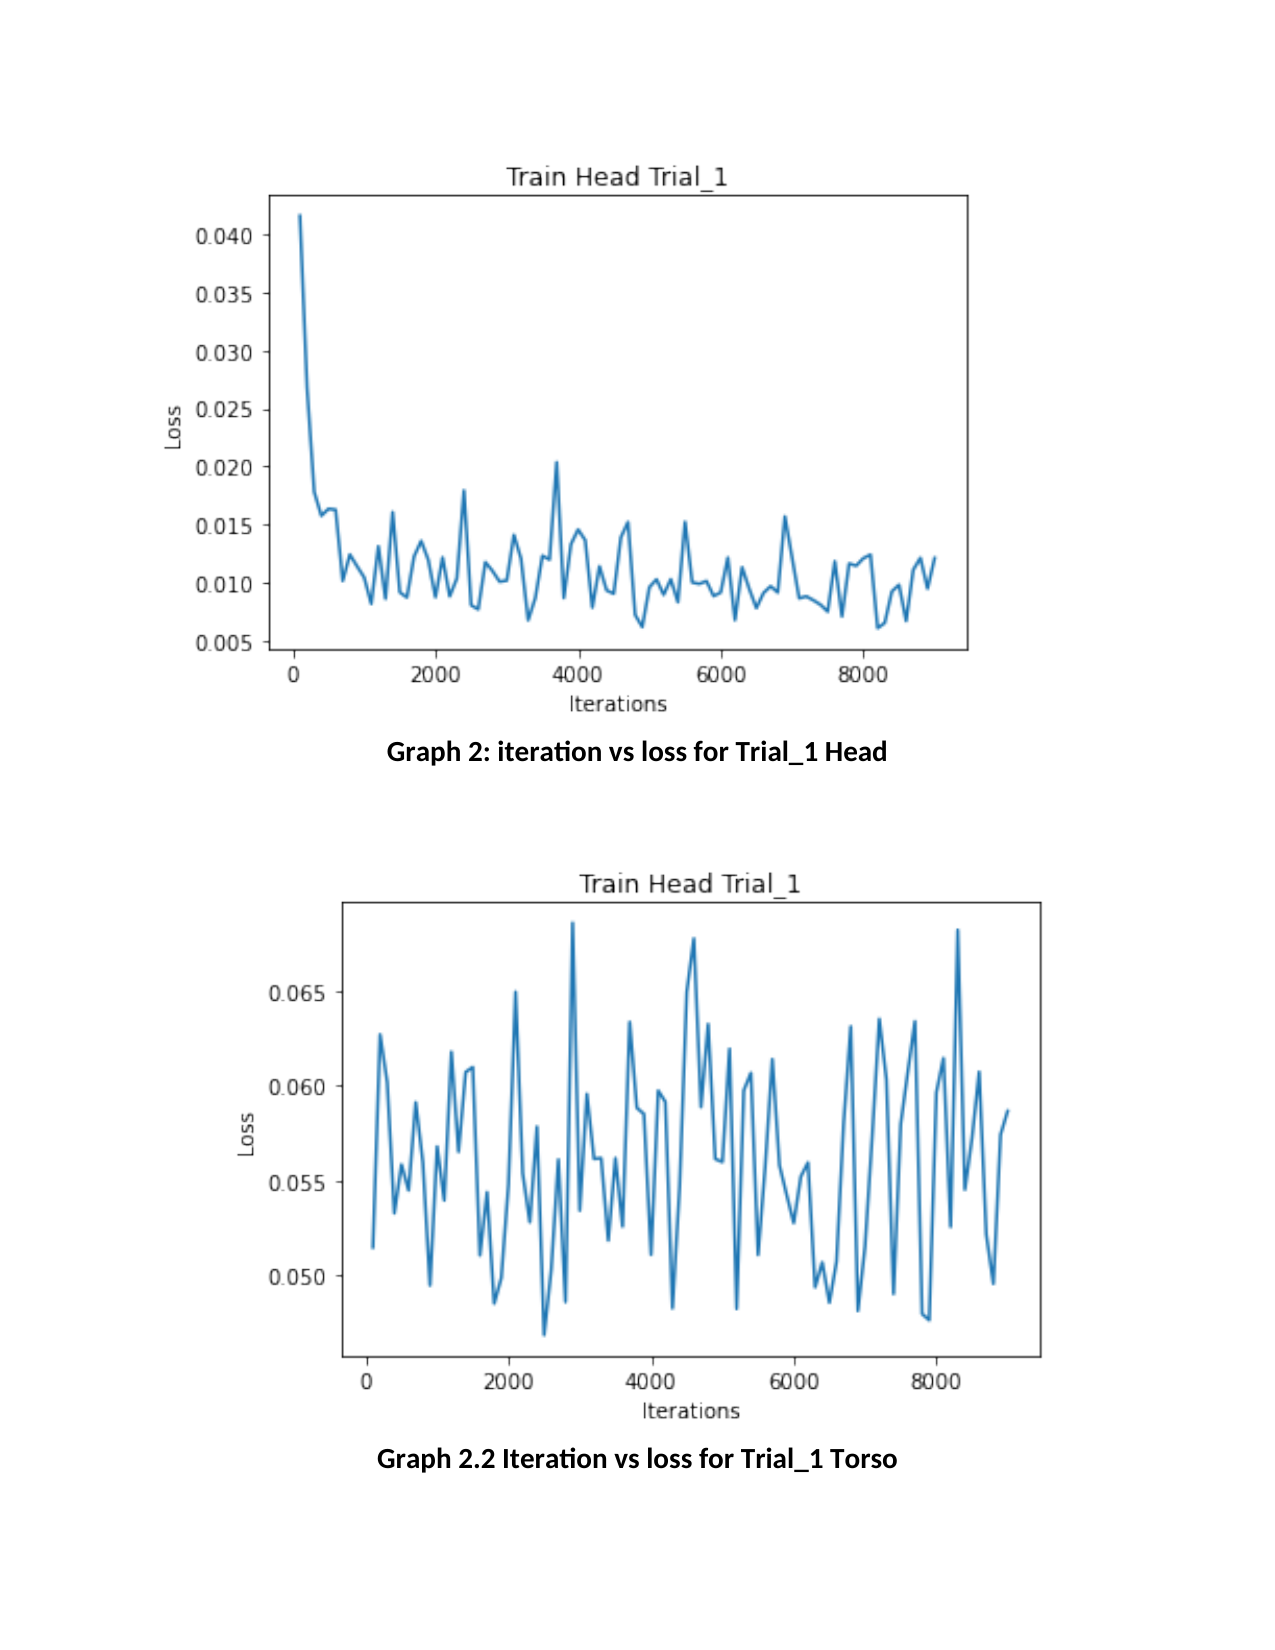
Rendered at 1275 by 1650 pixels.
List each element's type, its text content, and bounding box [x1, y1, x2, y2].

picture [223, 856, 1053, 1436]
text Graph 2: iteration vs loss for Trial_1 Head [150, 733, 1125, 769]
text Graph 2.2 Iteration vs loss for Trial_1 Torso [150, 1440, 1125, 1476]
picture [150, 150, 979, 729]
